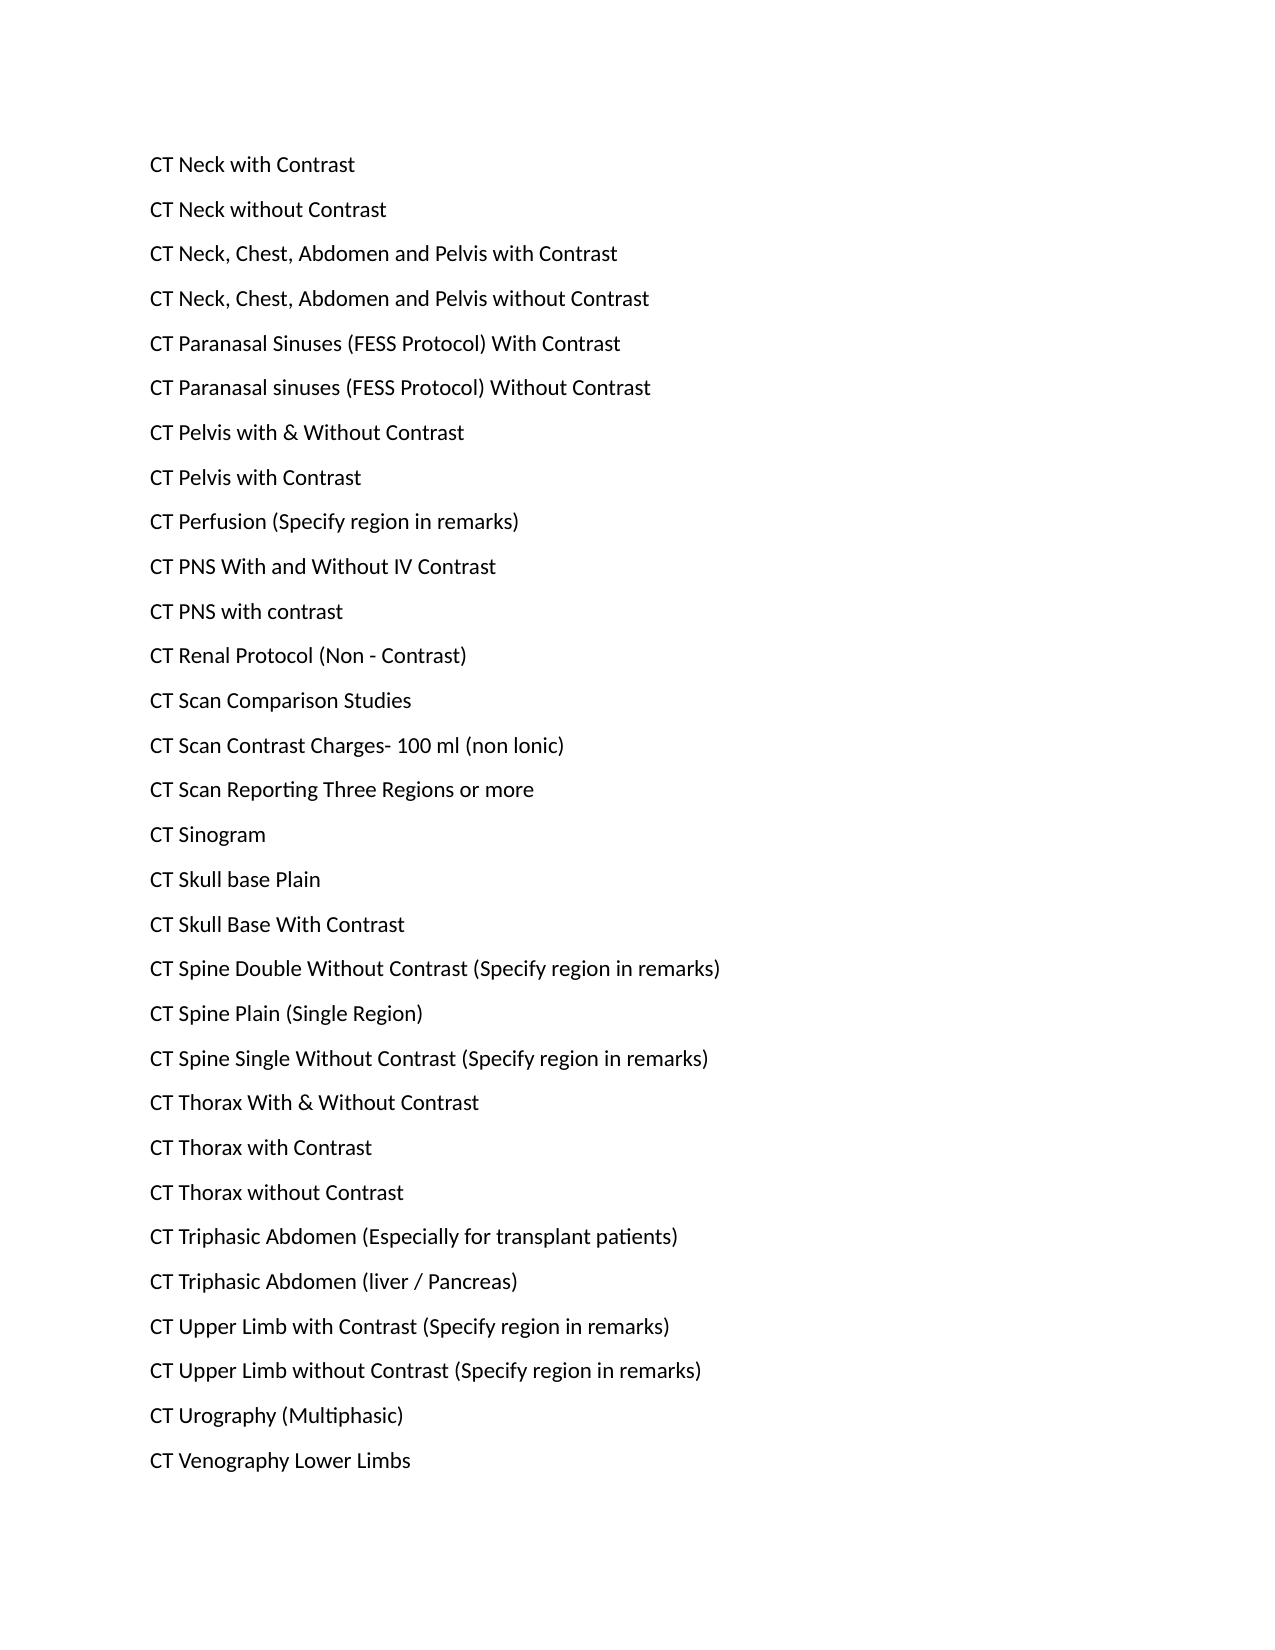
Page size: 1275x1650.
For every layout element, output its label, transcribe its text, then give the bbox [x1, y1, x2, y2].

text CT PNS with contrast [150, 597, 1125, 625]
text CT Skull base Plain [150, 865, 1125, 893]
text CT Spine Single Without Contrast (Specify region in remarks) [150, 1044, 1125, 1072]
text CT Triphasic Abdomen (liver / Pancreas) [150, 1267, 1125, 1295]
text CT Scan Comparison Studies [150, 686, 1125, 714]
text CT Perfusion (Specify region in remarks) [150, 507, 1125, 536]
text CT Spine Double Without Contrast (Specify region in remarks) [150, 954, 1125, 982]
text CT Neck, Chest, Abdomen and Pelvis with Contrast [150, 239, 1125, 267]
text CT Thorax without Contrast [150, 1178, 1125, 1206]
text CT Thorax with Contrast [150, 1133, 1125, 1161]
text CT Renal Protocol (Non - Contrast) [150, 642, 1125, 669]
text CT Sinogram [150, 820, 1125, 848]
text CT Neck, Chest, Abdomen and Pelvis without Contrast [150, 284, 1125, 312]
text CT Paranasal sinuses (FESS Protocol) Without Contrast [150, 373, 1125, 401]
text CT Scan Reporting Three Regions or more [150, 776, 1125, 804]
text CT Skull Base With Contrast [150, 910, 1125, 938]
text CT Thorax With & Without Contrast [150, 1088, 1125, 1116]
text CT Neck without Contrast [150, 195, 1125, 223]
text CT Scan Contrast Charges- 100 ml (non lonic) [150, 731, 1125, 759]
text CT Spine Plain (Single Region) [150, 999, 1125, 1027]
text CT Paranasal Sinuses (FESS Protocol) With Contrast [150, 329, 1125, 357]
text CT Pelvis with Contrast [150, 463, 1125, 491]
text CT PNS With and Without IV Contrast [150, 552, 1125, 580]
text CT Pelvis with & Without Contrast [150, 418, 1125, 446]
text CT Upper Limb without Contrast (Specify region in remarks) [150, 1357, 1125, 1384]
text CT Neck with Contrast [150, 150, 1125, 178]
text CT Urography (Multiphasic) [150, 1401, 1125, 1429]
text CT Upper Limb with Contrast (Specify region in remarks) [150, 1312, 1125, 1340]
text CT Triphasic Abdomen (Especially for transplant patients) [150, 1222, 1125, 1251]
text CT Venography Lower Limbs [150, 1446, 1125, 1474]
